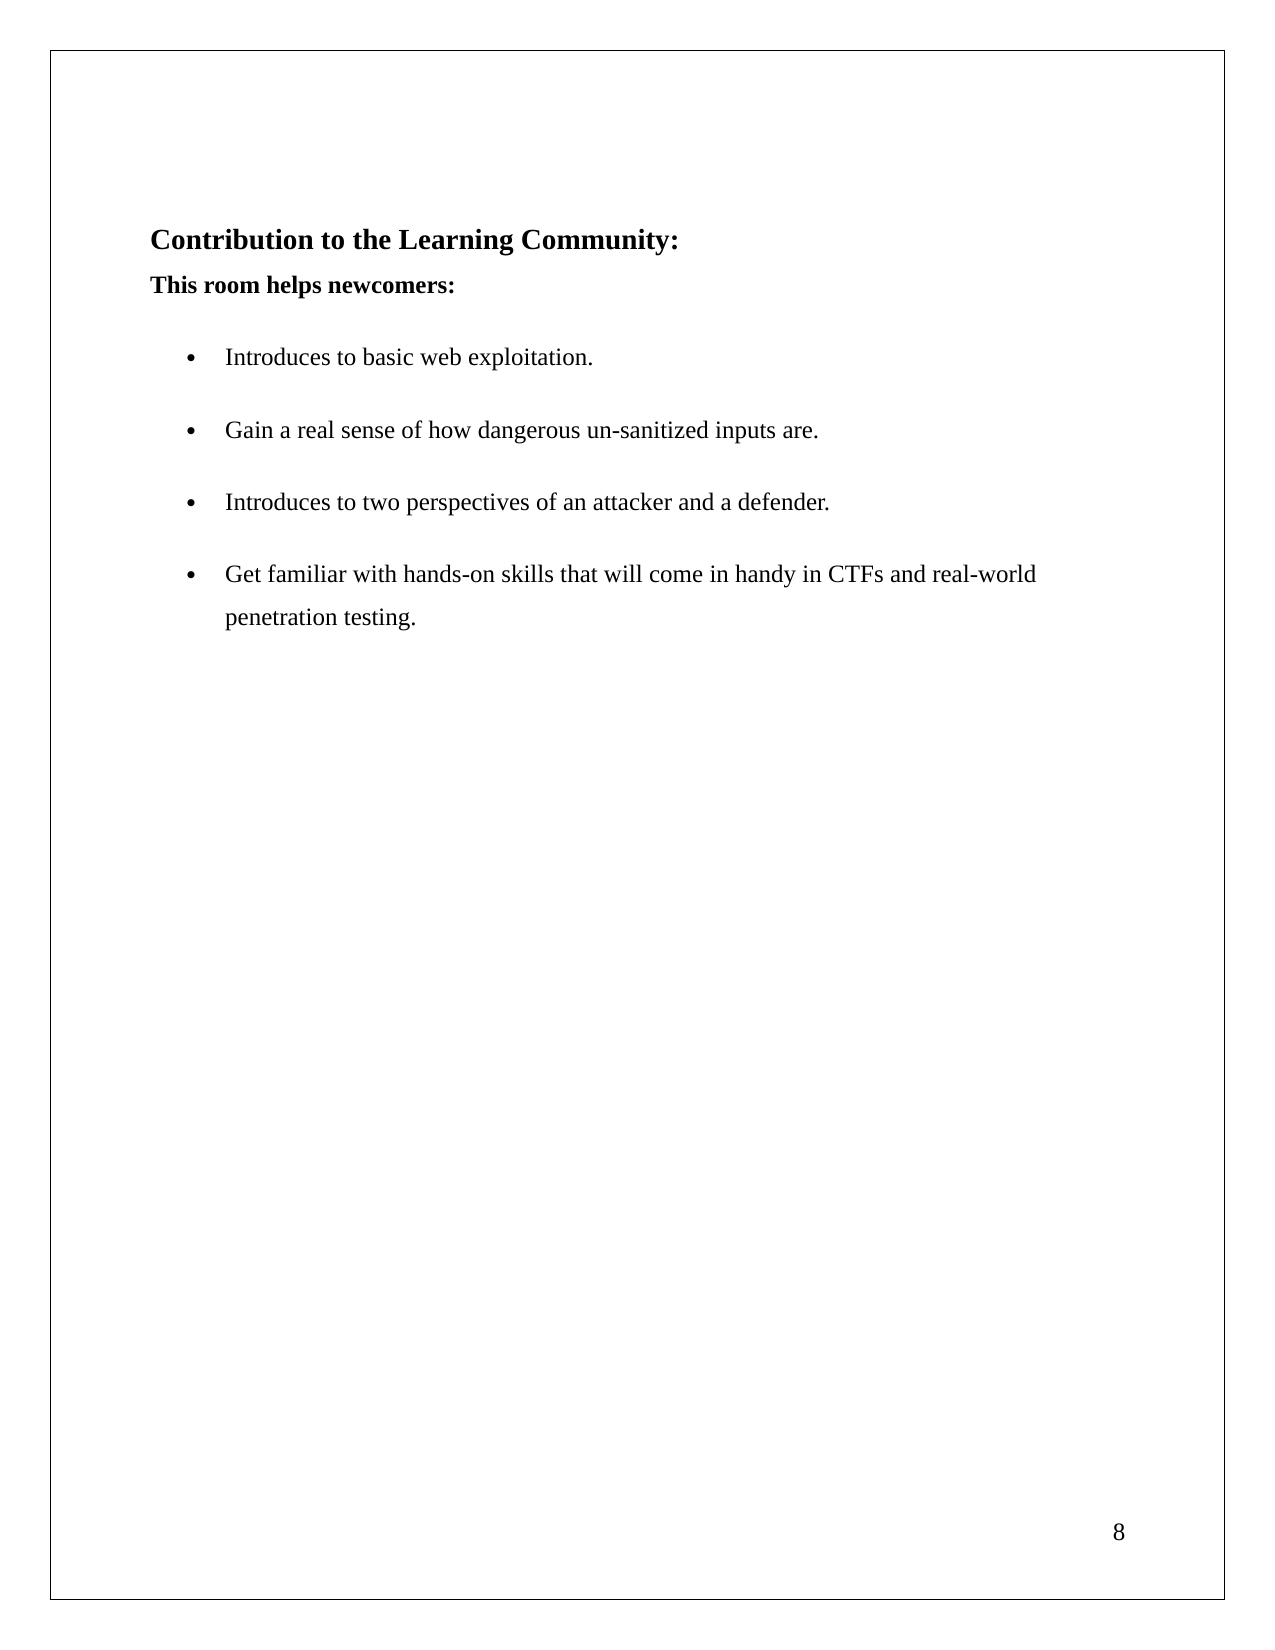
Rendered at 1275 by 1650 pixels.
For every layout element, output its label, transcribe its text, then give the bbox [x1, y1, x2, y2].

text Contribution to the Learning Community: This room helps newcomers: [150, 222, 1125, 299]
list Introduces to basic web exploitation. [187, 342, 1125, 371]
list Gain a real sense of how dangerous un-sanitized inputs are. [187, 415, 1125, 443]
list Introduces to two perspectives of an attacker and a defender. [187, 487, 1125, 516]
list Get familiar with hands-on skills that will come in handy in CTFs and real-world penetration testing. [187, 559, 1125, 631]
